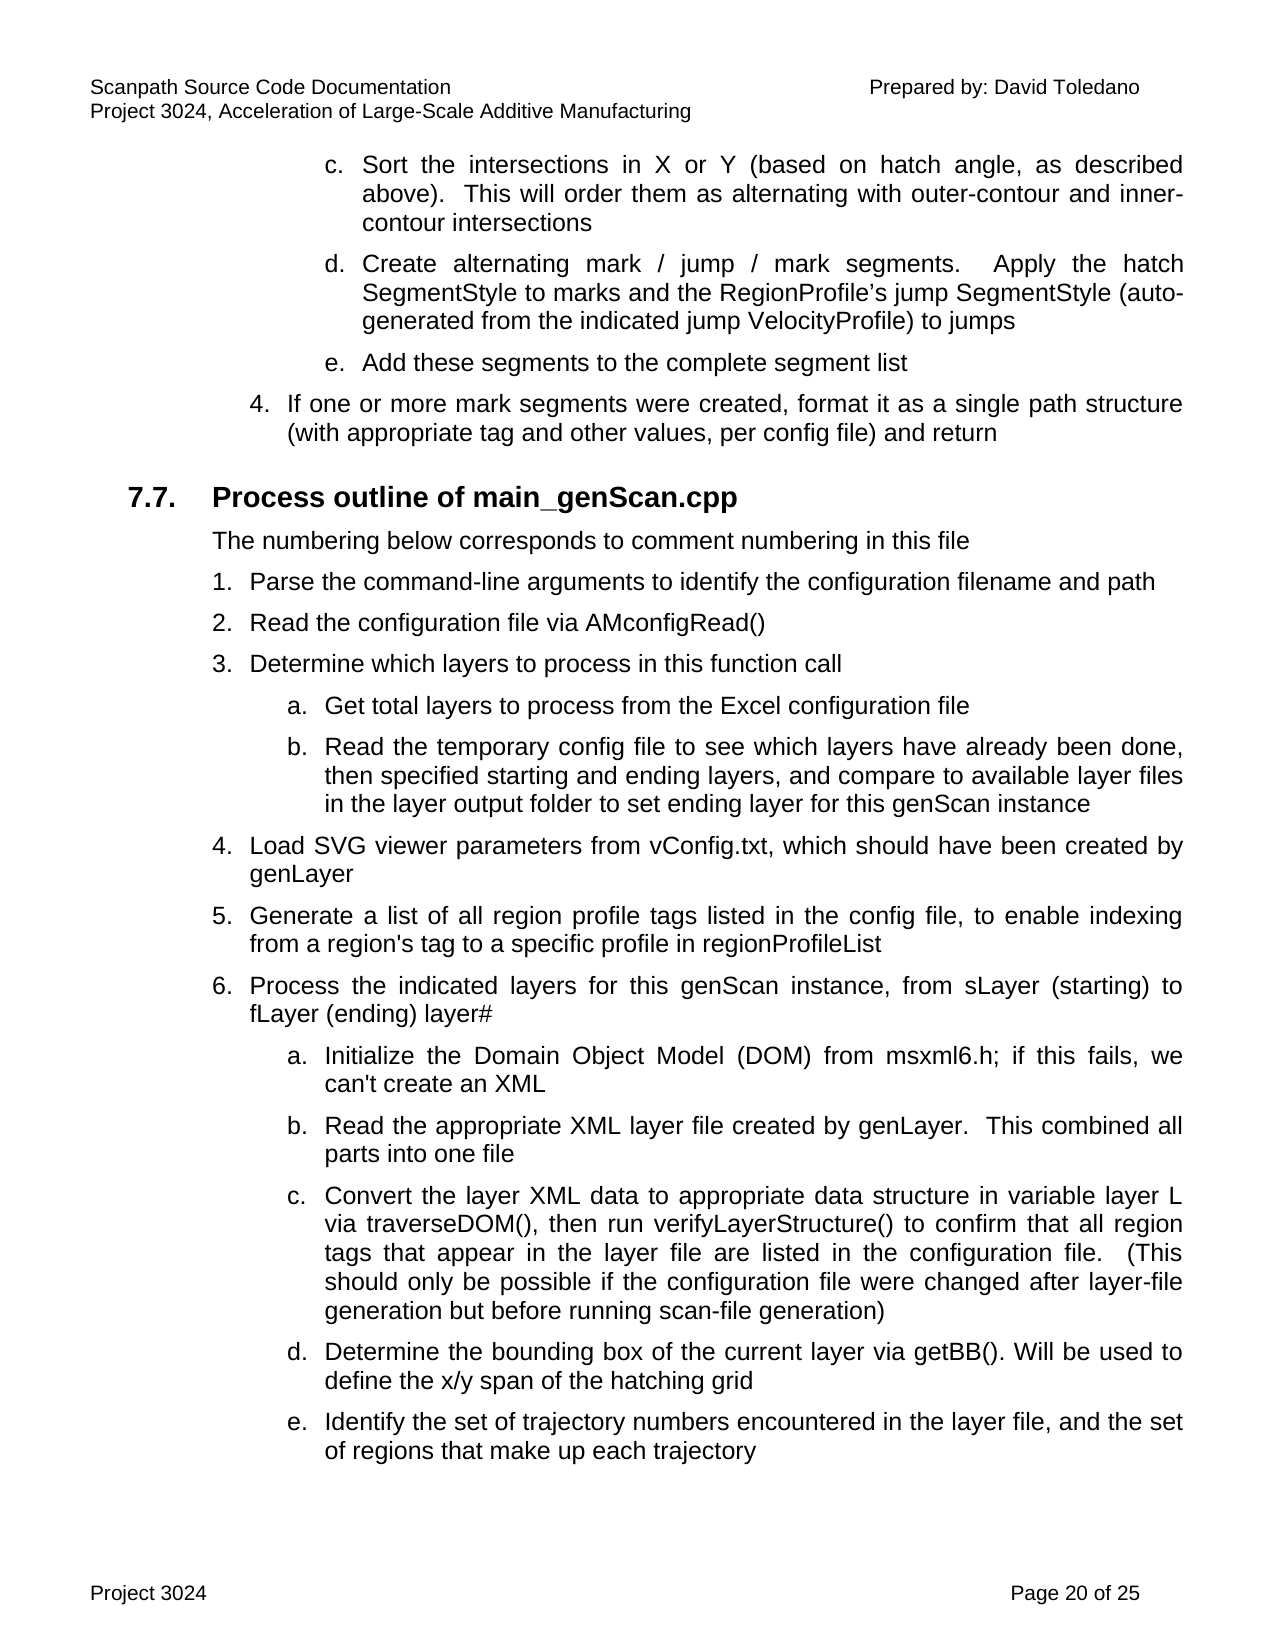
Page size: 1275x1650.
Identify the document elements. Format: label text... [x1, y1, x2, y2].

list Convert the layer XML data to appropriate data structure in variable layer L via traverseDOM(), then run verifyLayerStructure() to confirm that all region tags that appear in the layer file are listed in the configuration file. (This should only be possible if the configuration file were changed after layer-file generation but before running scan-file generation) [287, 1181, 1185, 1324]
list Read the configuration file via AMconfigRead() [212, 608, 1185, 637]
subtitle Process outline of main_genScan.cpp [127, 479, 1185, 513]
list Load SVG viewer parameters from vConfig.txt, which should have been created by genLayer [212, 831, 1185, 888]
list Identify the set of trajectory numbers encountered in the layer file, and the set of regions that make up each trajectory [287, 1407, 1185, 1464]
list Generate a list of all region profile tags listed in the config file, to enable indexing from a region's tag to a specific profile in regionProfileList [212, 901, 1185, 958]
list Parse the command-line arguments to identify the configuration filename and path [212, 567, 1185, 596]
list Determine the bounding box of the current layer via getBB(). Will be used to define the x/y span of the hatching grid [287, 1337, 1185, 1394]
list Sort the intersections in X or Y (based on hatch angle, as described above). This will order them as alternating with outer-contour and inner-contour intersections [324, 150, 1185, 236]
list Get total layers to process from the Excel configuration file [287, 691, 1185, 719]
list Determine which layers to process in this function call [212, 649, 1185, 678]
list Read the appropriate XML layer file created by genLayer. This combined all parts into one file [287, 1111, 1185, 1168]
list Read the temporary config file to see which layers have already been done, then specified starting and ending layers, and compare to available layer files in the layer output folder to set ending layer for this genScan instance [287, 732, 1185, 818]
list Create alternating mark / jump / mark segments. Apply the hatch SegmentStyle to marks and the RegionProfile’s jump SegmentStyle (auto-generated from the indicated jump VelocityProfile) to jumps [324, 249, 1185, 335]
list Add these segments to the complete segment list [324, 347, 1185, 376]
list Process the indicated layers for this genScan instance, from sLayer (starting) to fLayer (ending) layer# [212, 971, 1185, 1028]
list Initialize the Domain Object Model (DOM) from msxml6.h; if this fails, we can't create an XML [287, 1041, 1185, 1098]
text The numbering below corresponds to comment numbering in this file [212, 526, 1185, 554]
list If one or more mark segments were created, format it as a single path structure (with appropriate tag and other values, per config file) and return [249, 389, 1185, 446]
